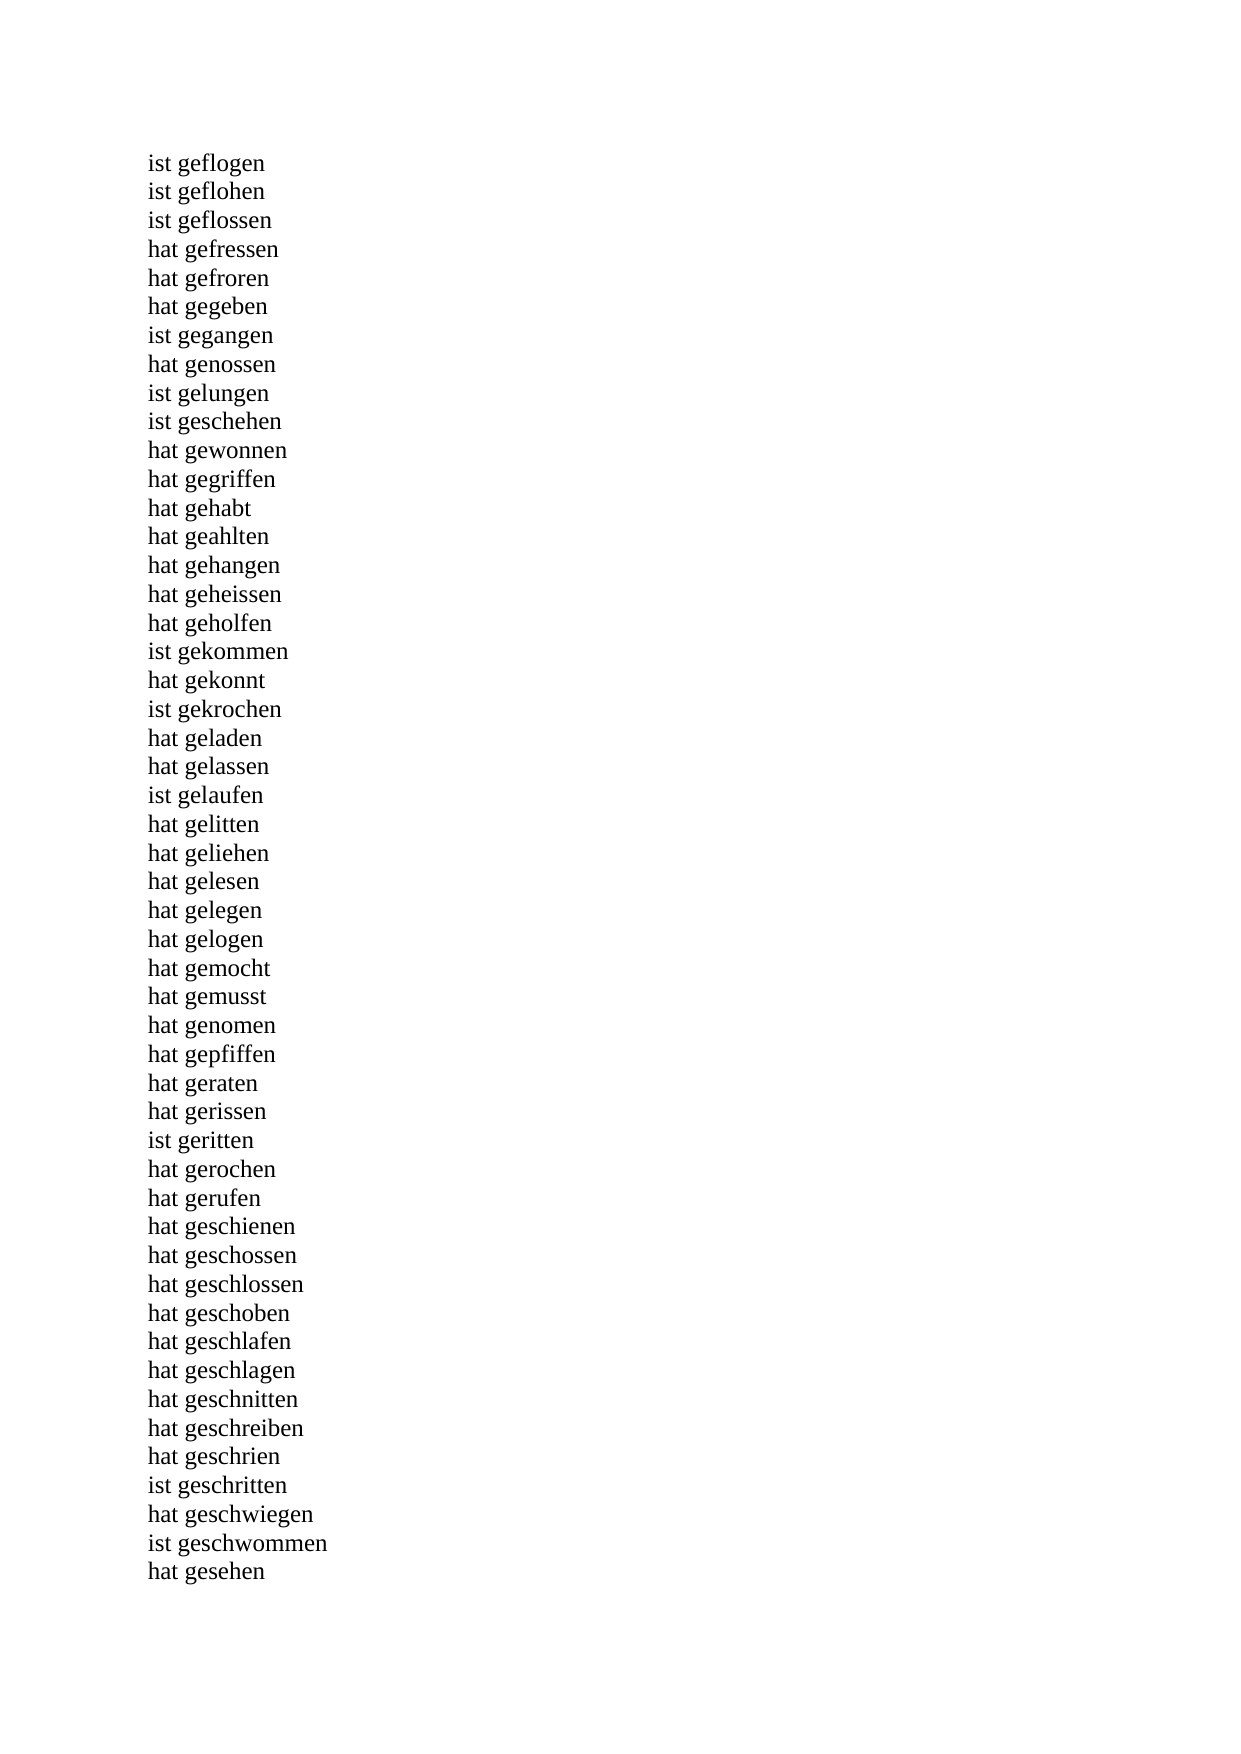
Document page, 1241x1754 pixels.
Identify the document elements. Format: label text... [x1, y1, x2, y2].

text hat geschrien [148, 1441, 1093, 1470]
text hat geschreiben [148, 1413, 1093, 1441]
text ist geschehen [148, 406, 1093, 435]
text hat geschlagen [148, 1355, 1093, 1384]
text hat geschlossen [148, 1269, 1093, 1298]
text ist gekommen [148, 636, 1093, 665]
text hat genomen [148, 1010, 1093, 1039]
text hat genossen [148, 349, 1093, 378]
text hat gekonnt [148, 665, 1093, 694]
text hat gefroren [148, 263, 1093, 291]
text hat geahlten [148, 521, 1093, 550]
text hat geliehen [148, 838, 1093, 866]
text hat gelogen [148, 924, 1093, 953]
text hat geschoben [148, 1298, 1093, 1326]
text ist gekrochen [148, 694, 1093, 723]
text hat gerissen [148, 1096, 1093, 1125]
text hat geschienen [148, 1211, 1093, 1240]
text hat gerochen [148, 1154, 1093, 1183]
text hat gesehen [148, 1556, 1093, 1585]
text hat geschlafen [148, 1326, 1093, 1355]
text ist geritten [148, 1125, 1093, 1154]
text hat gepfiffen [148, 1039, 1093, 1068]
text ist geflogen [148, 148, 1093, 176]
text hat gewonnen [148, 435, 1093, 464]
text hat gerufen [148, 1183, 1093, 1211]
text ist geflossen [148, 205, 1093, 234]
text hat geraten [148, 1068, 1093, 1096]
text ist gelaufen [148, 780, 1093, 809]
text hat gemusst [148, 981, 1093, 1010]
text hat gehangen [148, 550, 1093, 579]
text hat geholfen [148, 608, 1093, 636]
text hat geschossen [148, 1240, 1093, 1269]
text hat gelesen [148, 866, 1093, 895]
text ist gegangen [148, 320, 1093, 349]
text hat gelitten [148, 809, 1093, 838]
text hat gemocht [148, 953, 1093, 981]
text hat geheissen [148, 579, 1093, 608]
text hat geschwiegen [148, 1499, 1093, 1528]
text hat geschnitten [148, 1384, 1093, 1413]
text hat gelassen [148, 751, 1093, 780]
text ist geschwommen [148, 1528, 1093, 1556]
text hat gegeben [148, 291, 1093, 320]
text hat gelegen [148, 895, 1093, 924]
text ist gelungen [148, 378, 1093, 406]
text hat gegriffen [148, 464, 1093, 493]
text ist geschritten [148, 1470, 1093, 1499]
text hat geladen [148, 723, 1093, 751]
text hat gehabt [148, 493, 1093, 521]
text ist geflohen [148, 176, 1093, 205]
text hat gefressen [148, 234, 1093, 263]
